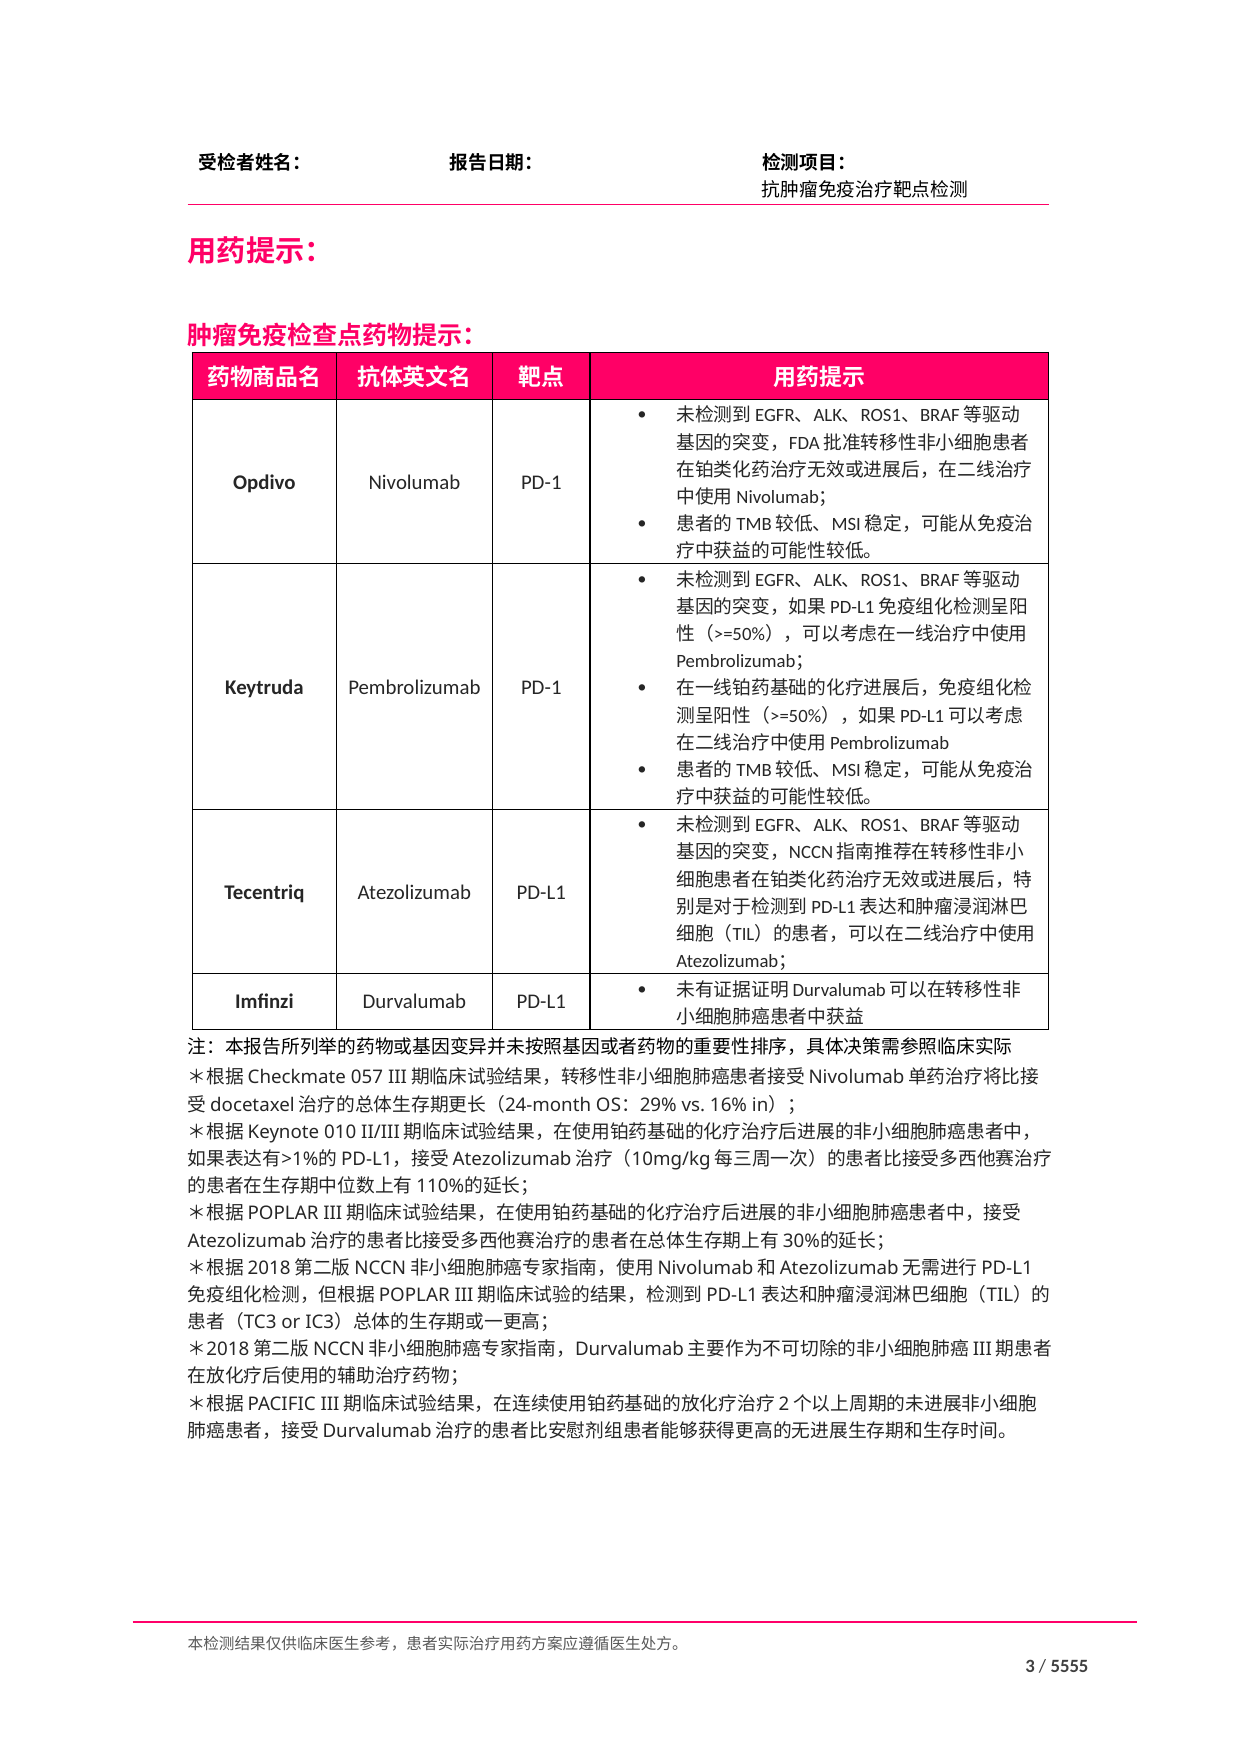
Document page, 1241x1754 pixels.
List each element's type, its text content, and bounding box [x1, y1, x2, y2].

table_cell Opdivo [193, 400, 336, 563]
text 肿瘤免疫检查点药物提示： [187, 316, 1053, 352]
table_cell Nivolumab [337, 400, 492, 563]
table_cell PD-1 [493, 400, 589, 563]
text 注：本报告所列举的药物或基因变异并未按照基因或者药物的重要性排序，具体决策需参照临床实际 [187, 1029, 1053, 1062]
table_cell 未检测到EGFR、ALK、ROS1、BRAF等驱动基因的突变，NCCN指南推荐在转移性非小细胞患者在铂类化药治疗无效或进展后，特别是对于检测到PD-L1表达和肿瘤浸润淋巴细胞（TIL）的患者，可以在二线治疗中使用Atezolizumab； [591, 810, 1048, 973]
table_cell Pembrolizumab [337, 564, 492, 809]
table_cell Keytruda [193, 564, 336, 809]
table_cell 未检测到EGFR、ALK、ROS1、BRAF等驱动基因的突变，FDA批准转移性非小细胞患者在铂类化药治疗无效或进展后，在二线治疗中使用Nivolumab； 患者的TMB较低、MSI稳定，可能从免疫治疗中获益的可能性较低。 [591, 400, 1048, 563]
text ＊根据Keynote 010 II/III期临床试验结果，在使用铂药基础的化疗治疗后进展的非小细胞肺癌患者中，如果表达有>1%的PD-L1，接受Atezolizumab治疗（10mg/kg每三周一次）的患者比接受多西他赛治疗的患者在生存期中位数上有110%的延长； [187, 1116, 1053, 1198]
text ＊根据PACIFIC III期临床试验结果，在连续使用铂药基础的放化疗治疗2个以上周期的未进展非小细胞肺癌患者，接受Durvalumab治疗的患者比安慰剂组患者能够获得更高的无进展生存期和生存时间。 [187, 1388, 1053, 1443]
table_cell Imfinzi [193, 974, 336, 1028]
table_cell PD-L1 [493, 974, 589, 1028]
table_cell 未有证据证明Durvalumab可以在转移性非小细胞肺癌患者中获益 [591, 974, 1048, 1028]
text 用药提示： [187, 228, 1053, 270]
table_header 靶点 [493, 353, 589, 399]
table_cell Atezolizumab [337, 810, 492, 973]
text ＊根据Checkmate 057 III期临床试验结果，转移性非小细胞肺癌患者接受Nivolumab单药治疗将比接受docetaxel治疗的总体生存期更长（24-month OS：29% vs. 16% in）； [187, 1062, 1053, 1116]
table_header 药物商品名 [193, 353, 336, 399]
table_cell PD-1 [493, 564, 589, 809]
text ＊根据POPLAR III期临床试验结果，在使用铂药基础的化疗治疗后进展的非小细胞肺癌患者中，接受Atezolizumab治疗的患者比接受多西他赛治疗的患者在总体生存期上有30%的延长； [187, 1198, 1053, 1252]
table_cell Durvalumab [337, 974, 492, 1028]
table_cell 未检测到EGFR、ALK、ROS1、BRAF等驱动基因的突变，如果PD-L1免疫组化检测呈阳性（>=50%），可以考虑在一线治疗中使用Pembrolizumab； 在一线铂药基础的化疗进展后，免疫组化检测呈阳性（>=50%），如果PD-L1可以考虑在二线治疗中使用Pembrolizumab 患者的TMB较低、MSI稳定，可能从免疫治疗中获益的可能性较低。 [591, 564, 1048, 809]
table_cell Tecentriq [193, 810, 336, 973]
table_cell PD-L1 [493, 810, 589, 973]
text ＊根据2018第二版NCCN非小细胞肺癌专家指南，使用Nivolumab和Atezolizumab无需进行PD-L1免疫组化检测，但根据POPLAR III期临床试验的结果，检测到PD-L1表达和肿瘤浸润淋巴细胞（TIL）的患者（TC3 or IC3）总体的生存期或一更高； [187, 1252, 1053, 1334]
table_header 用药提示 [591, 353, 1048, 399]
text ＊2018第二版NCCN非小细胞肺癌专家指南，Durvalumab主要作为不可切除的非小细胞肺癌III期患者在放化疗后使用的辅助治疗药物； [187, 1334, 1053, 1388]
table_header 抗体英文名 [337, 353, 492, 399]
